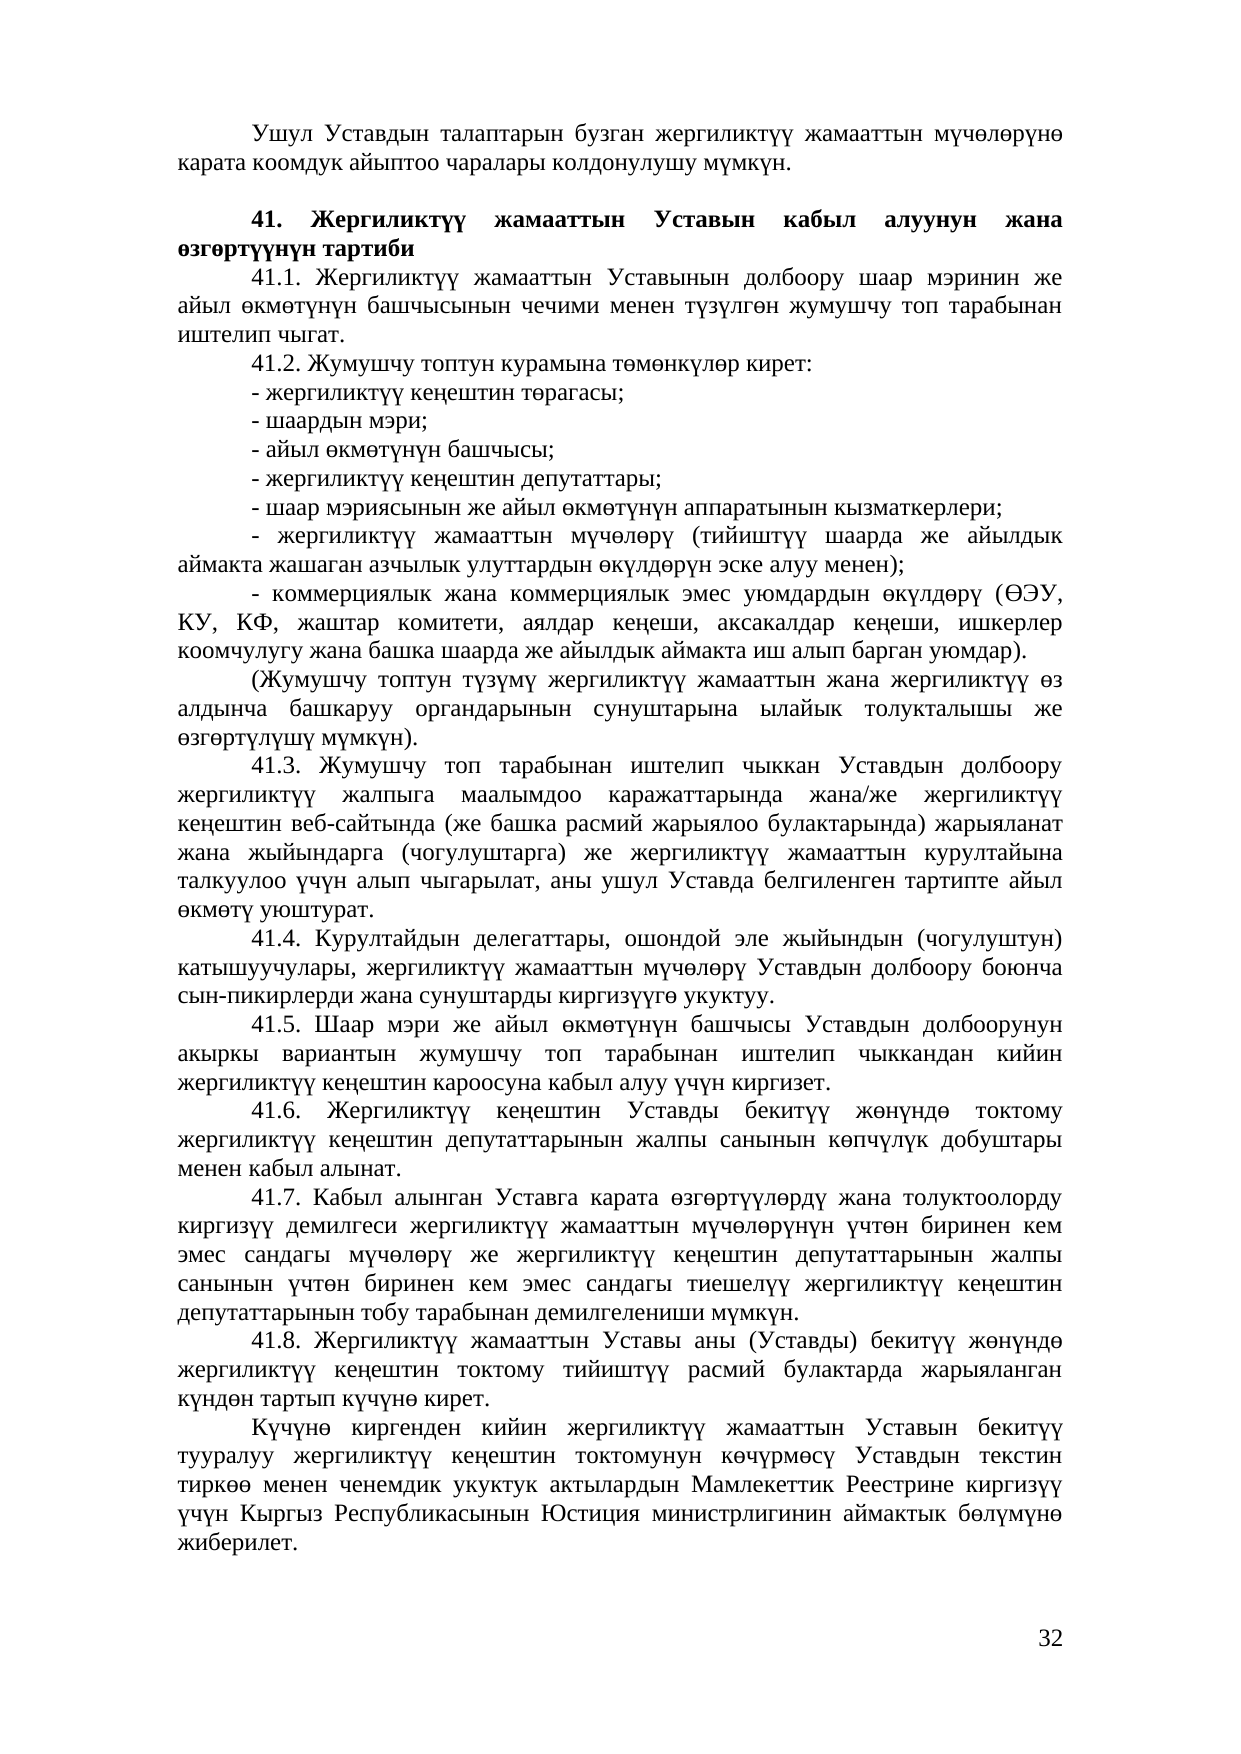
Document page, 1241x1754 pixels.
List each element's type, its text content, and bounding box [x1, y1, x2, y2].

text Күчүнө киргенден кийин жергиликтүү жамааттын Уставын бекитүү тууралуу жергиликтүү кеңештин токтомунун көчүрмөсү Уставдын текстин тиркөө менен ченемдик укуктук актылардын Мамлекеттик Реестрине киргизүү үчүн Кыргыз Республикасынын Юстиция министрлигинин аймактык бөлүмүнө жиберилет. [177, 1412, 1063, 1556]
text 41.4. Курултайдын делегаттары, ошондой эле жыйындын (чогулуштун) катышуучулары, жергиликтүү жамааттын мүчөлөрү Уставдын долбоору боюнча сын-пикирлерди жана сунуштарды киргизүүгө укуктуу. [177, 923, 1063, 1009]
text 41.3. Жумушчу топ тарабынан иштелип чыккан Уставдын долбоору жергиликтүү жалпыга маалымдоо каражаттарында жана/же жергиликтүү кеңештин веб-сайтында (же башка расмий жарыялоо булактарында) жарыяланат жана жыйындарга (чогулуштарга) же жергиликтүү жамааттын курултайына талкуулоо үчүн алып чыгарылат, аны ушул Уставда белгиленген тартипте айыл өкмөтү уюштурат. [177, 751, 1063, 923]
text 41.1. Жергиликтүү жамааттын Уставынын долбоору шаар мэринин же айыл өкмөтүнүн башчысынын чечими менен түзүлгөн жумушчу топ тарабынан иштелип чыгат. [177, 262, 1063, 348]
text - жергиликтүү кеңештин төрагасы; [177, 377, 1063, 406]
text - жергиликтүү кеңештин депутаттары; [177, 463, 1063, 492]
text Ушул Уставдын талаптарын бузган жергиликтүү жамааттын мүчөлөрүнө карата коомдук айыптоо чаралары колдонулушу мүмкүн. [177, 118, 1063, 176]
text - айыл өкмөтүнүн башчысы; [177, 434, 1063, 463]
text - шаардын мэри; [177, 406, 1063, 434]
text 41.5. Шаар мэри же айыл өкмөтүнүн башчысы Уставдын долбоорунун акыркы вариантын жумушчу топ тарабынан иштелип чыккандан кийин жергиликтүү кеңештин кароосуна кабыл алуу үчүн киргизет. [177, 1009, 1063, 1096]
text - коммерциялык жана коммерциялык эмес уюмдардын өкүлдөрү (ӨЭУ, КУ, КФ, жаштар комитети, аялдар кеңеши, аксакалдар кеңеши, ишкерлер коомчулугу жана башка шаарда же айылдык аймакта иш алып барган уюмдар). [177, 578, 1063, 664]
text 41.7. Кабыл алынган Уставга карата өзгөртүүлөрдү жана толуктоолорду киргизүү демилгеси жергиликтүү жамааттын мүчөлөрүнүн үчтөн биринен кем эмес сандагы мүчөлөрү же жергиликтүү кеңештин депутаттарынын жалпы санынын үчтөн биринен кем эмес сандагы тиешелүү жергиликтүү кеңештин депутаттарынын тобу тарабынан демилгелениши мүмкүн. [177, 1182, 1063, 1326]
text (Жумушчу топтун түзүмү жергиликтүү жамааттын жана жергиликтүү өз алдынча башкаруу органдарынын сунуштарына ылайык толукталышы же өзгөртүлүшү мүмкүн). [177, 664, 1063, 751]
text - жергиликтүү жамааттын мүчөлөрү (тийиштүү шаарда же айылдык аймакта жашаган азчылык улуттардын өкүлдөрүн эске алуу менен); [177, 521, 1063, 578]
text 41.6. Жергиликтүү кеңештин Уставды бекитүү жөнүндө токтому жергиликтүү кеңештин депутаттарынын жалпы санынын көпчүлүк добуштары менен кабыл алынат. [177, 1096, 1063, 1182]
text - шаар мэриясынын же айыл өкмөтүнүн аппаратынын кызматкерлери; [177, 492, 1063, 521]
text 41.2. Жумушчу топтун курамына төмөнкүлөр кирет: [177, 348, 1063, 377]
text 41. Жергиликтүү жамааттын Уставын кабыл алуунун жана өзгөртүүнүн тартиби [177, 204, 1063, 262]
text 41.8. Жергиликтүү жамааттын Уставы аны (Уставды) бекитүү жөнүндө жергиликтүү кеңештин токтому тийиштүү расмий булактарда жарыяланган күндөн тартып күчүнө кирет. [177, 1326, 1063, 1412]
